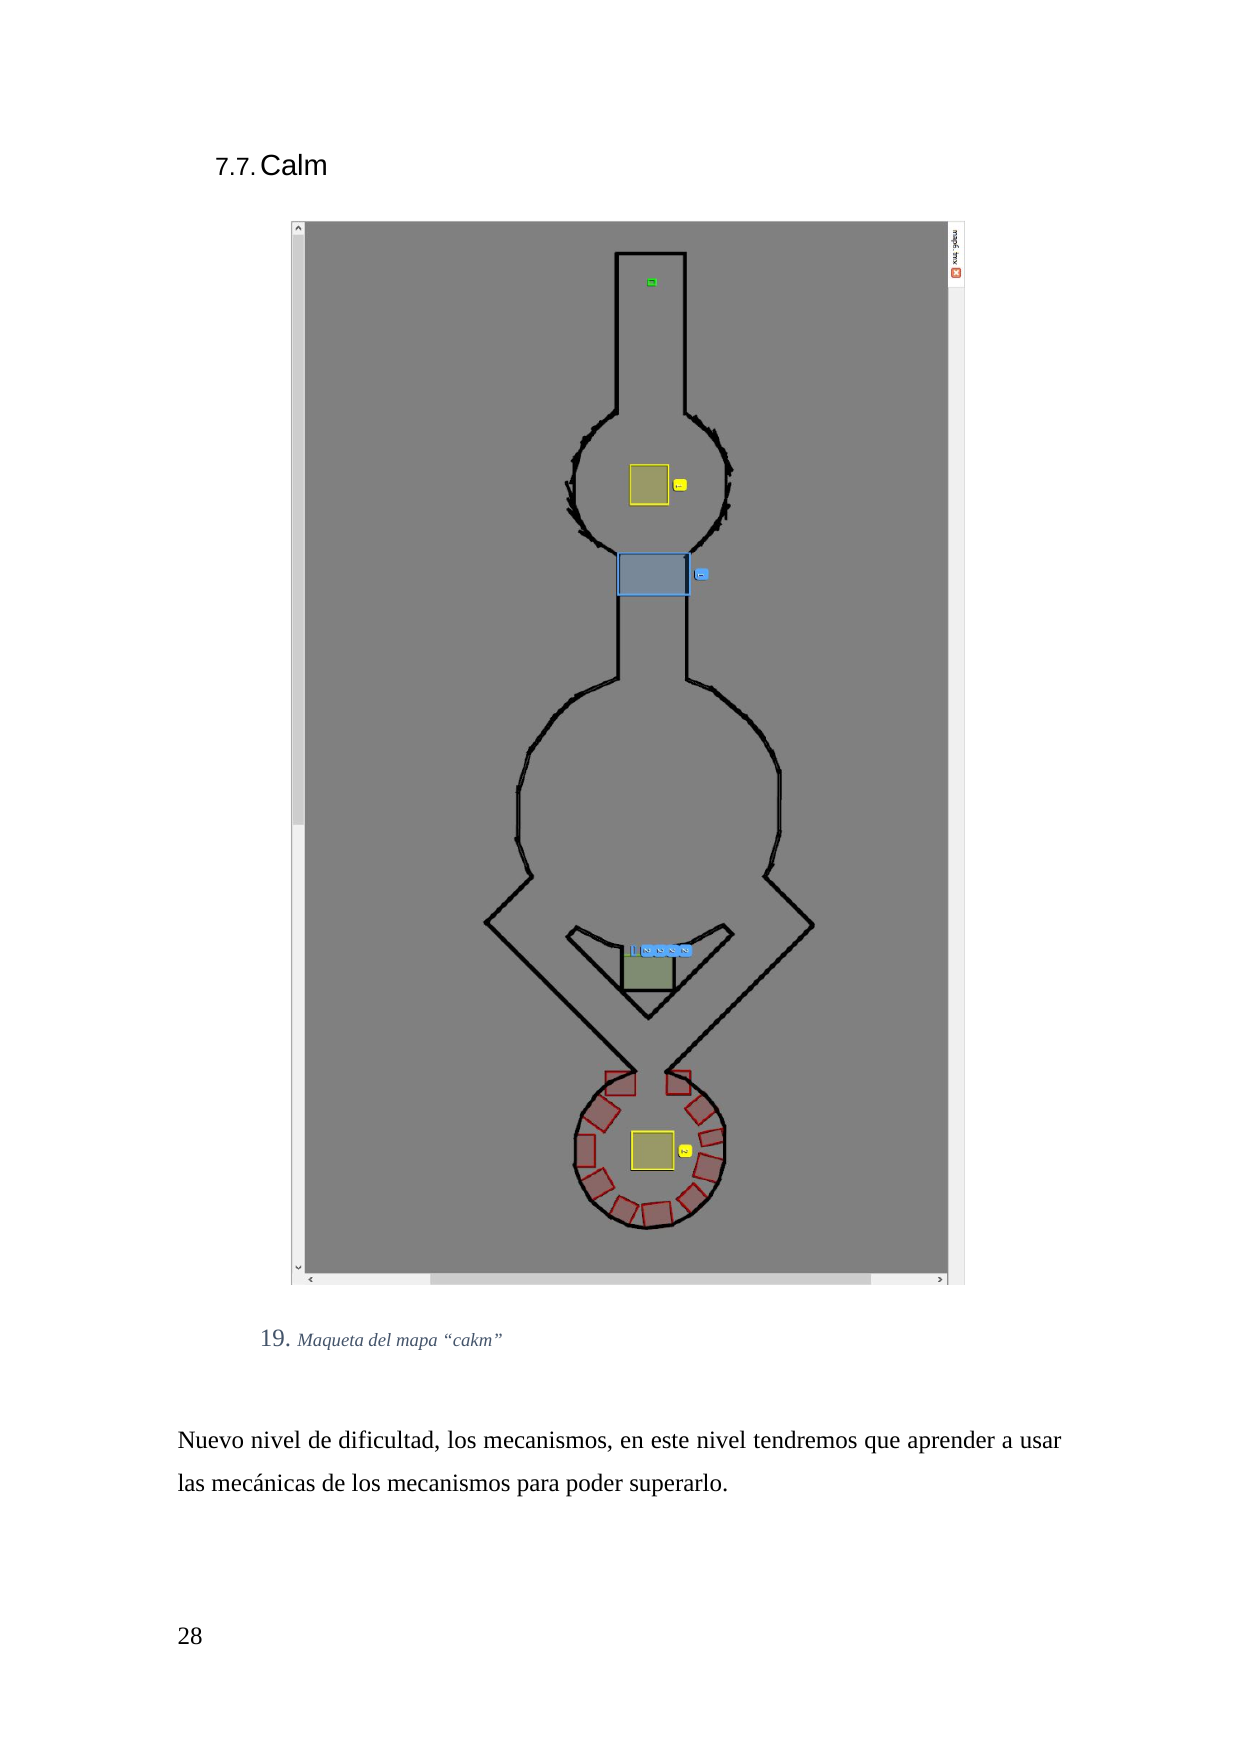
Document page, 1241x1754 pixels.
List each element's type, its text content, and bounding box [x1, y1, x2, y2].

text Nuevo nivel de dificultad, los mecanismos, en este nivel tendremos que aprender a usar las mecánicas de los mecanismos para poder superarlo. [177, 1351, 1063, 1497]
picture [291, 222, 965, 1284]
subtitle Calm [215, 148, 1063, 181]
